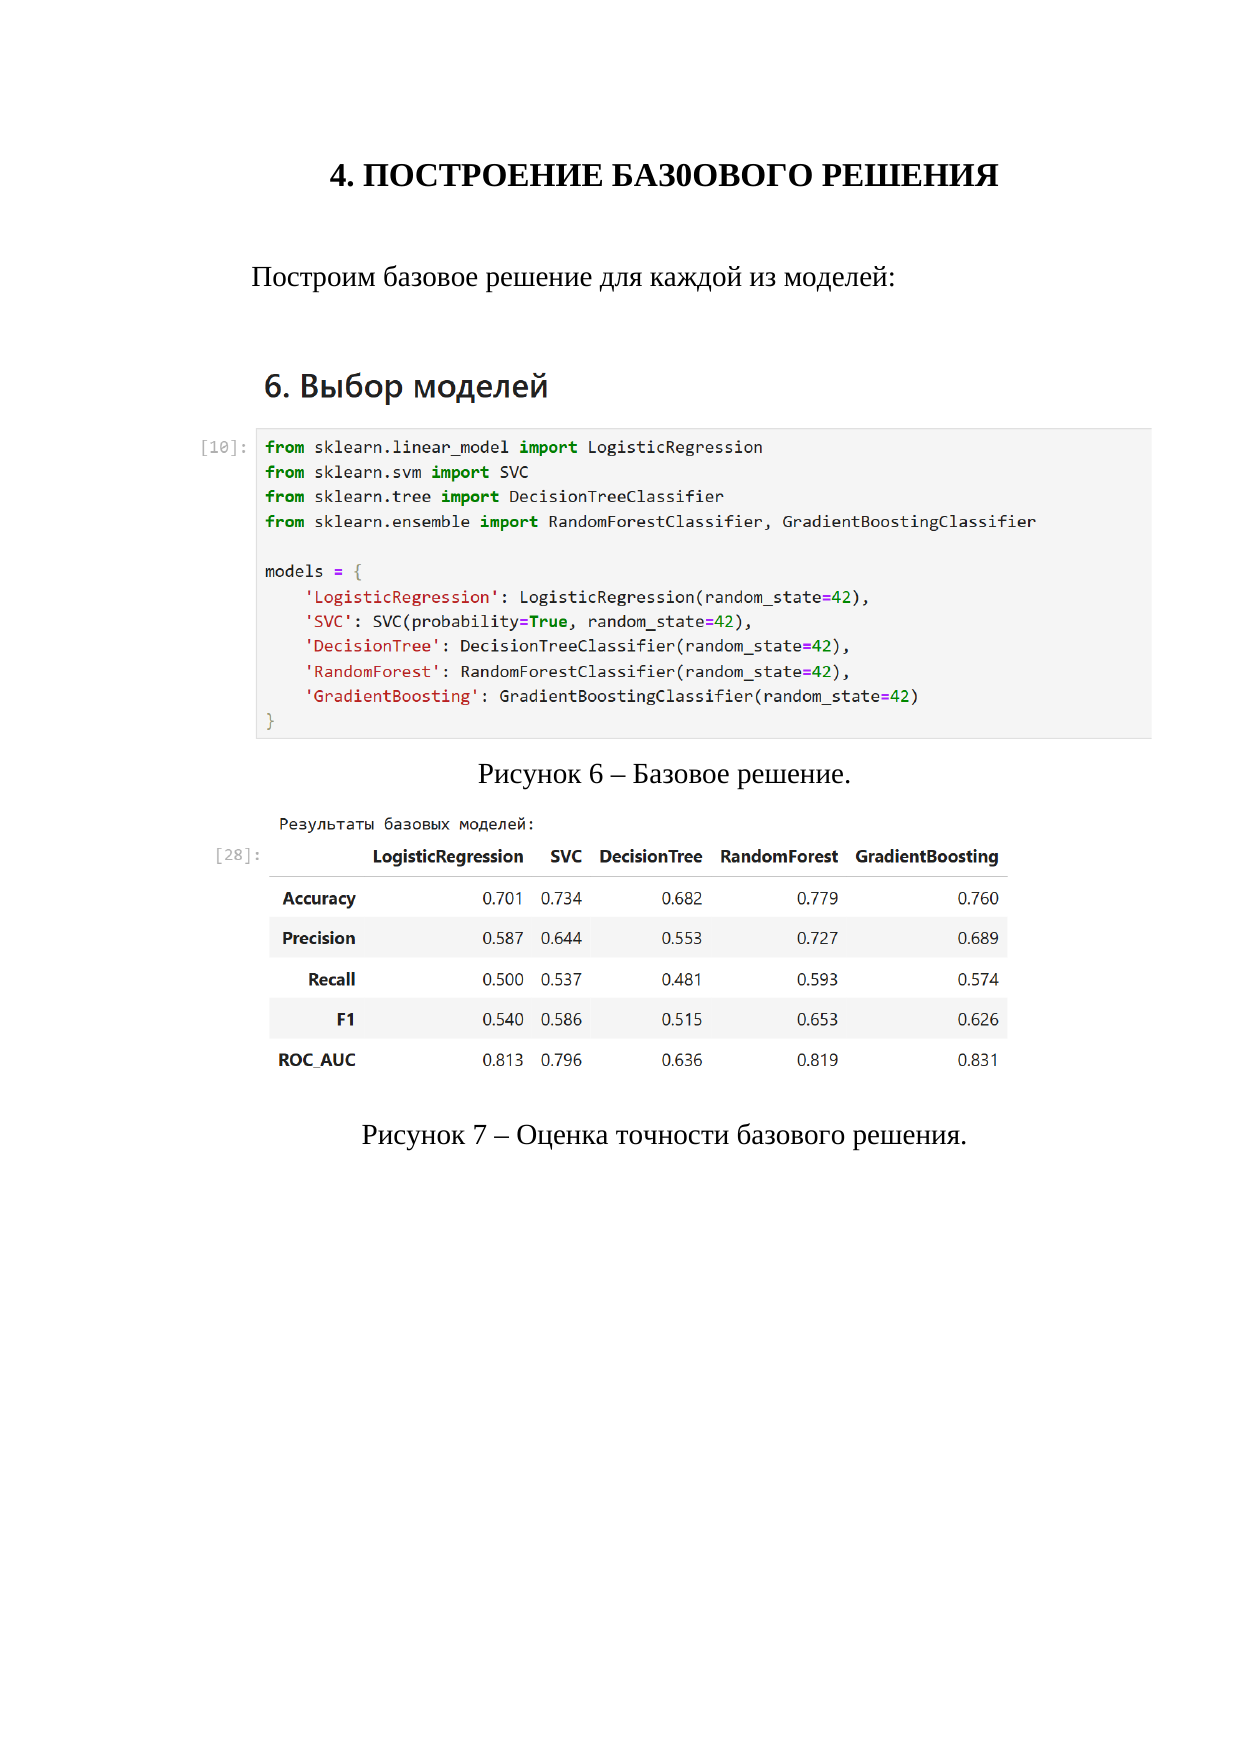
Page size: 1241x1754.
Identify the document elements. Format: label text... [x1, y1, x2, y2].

text Построим базовое решение для каждой из моделей: [177, 259, 1152, 292]
picture [177, 806, 1152, 1105]
subtitle 4. ПОСТРОЕНИЕ БАЗ0ОВОГО РЕШЕНИЯ [177, 156, 1152, 194]
text Рисунок 7 – Оценка точности базового решения. [177, 1117, 1152, 1151]
text Рисунок 6 – Базовое решение. [177, 756, 1152, 789]
picture [177, 359, 1152, 743]
